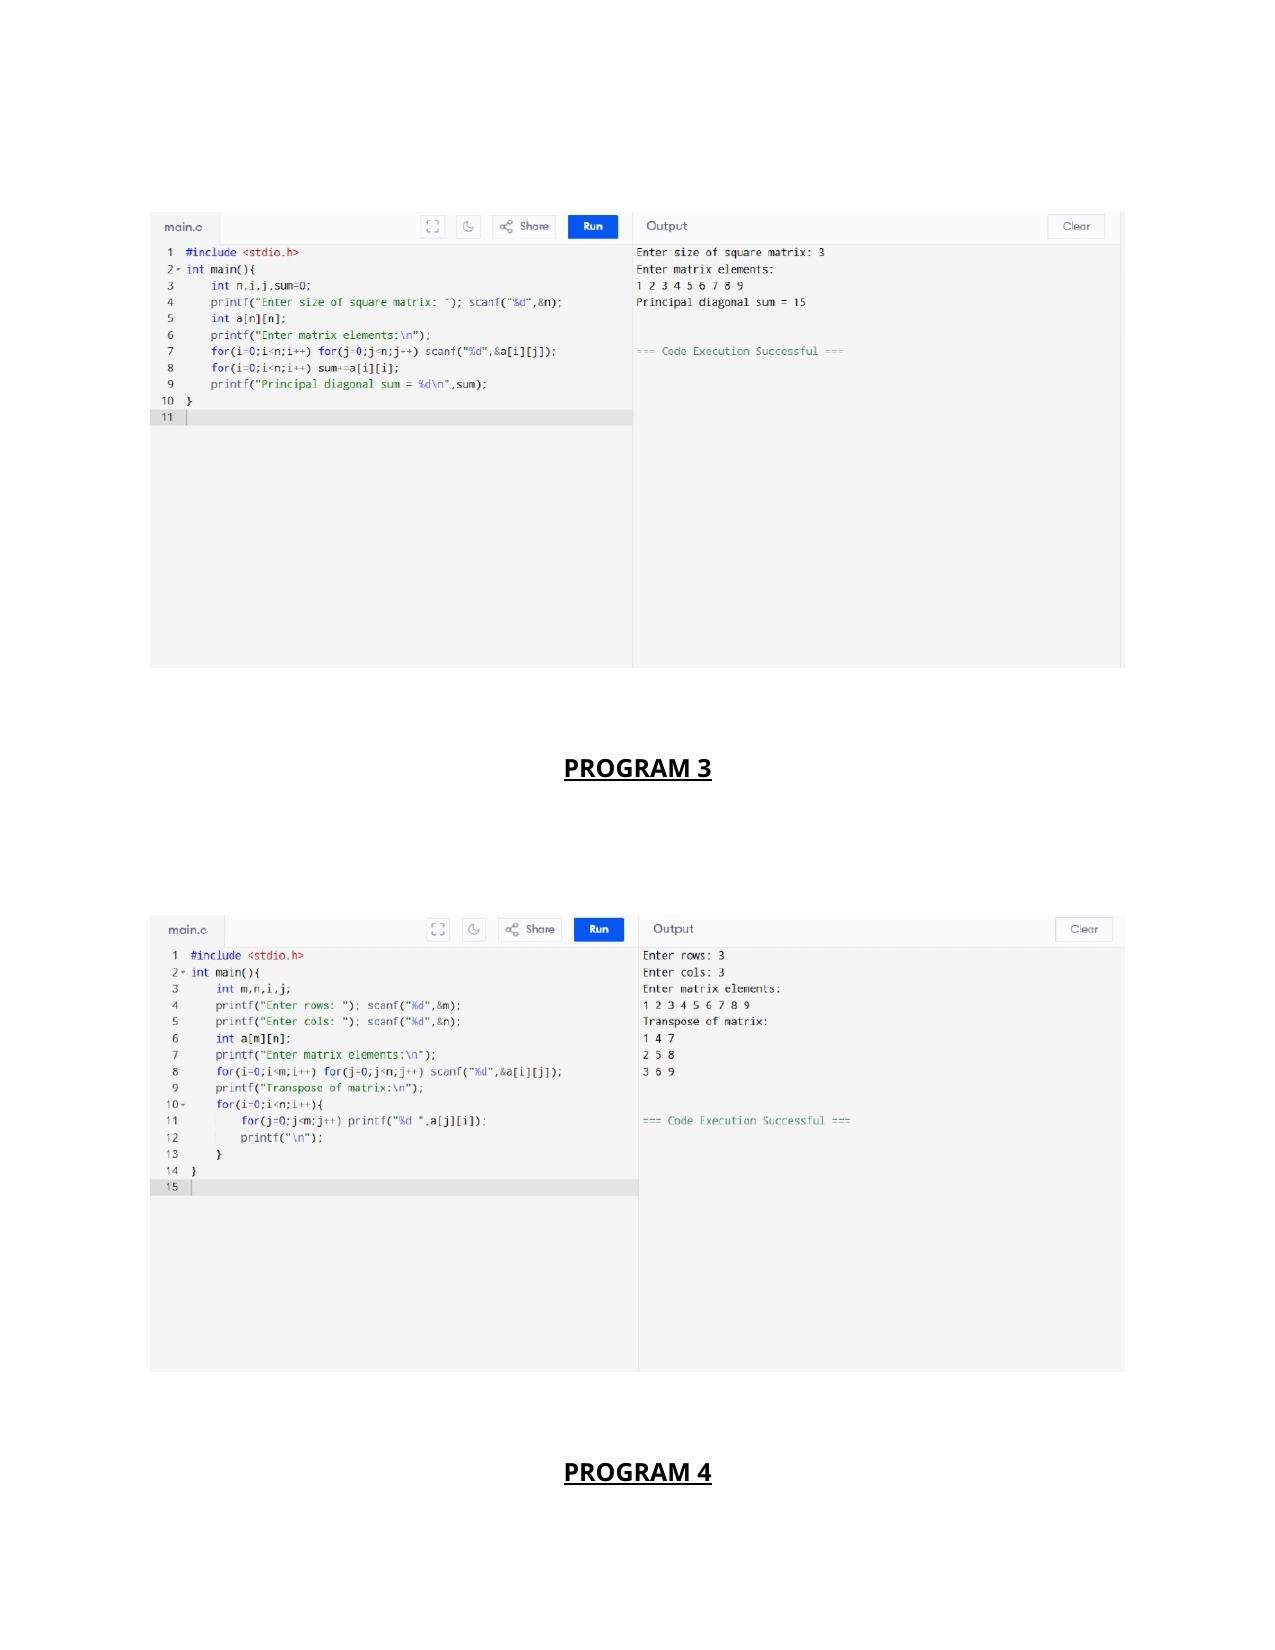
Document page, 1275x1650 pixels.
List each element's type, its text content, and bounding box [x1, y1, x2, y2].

picture [150, 915, 1125, 1372]
picture [150, 212, 1125, 668]
text PROGRAM 4 [150, 1454, 1125, 1489]
text PROGRAM 3 [150, 751, 1125, 785]
